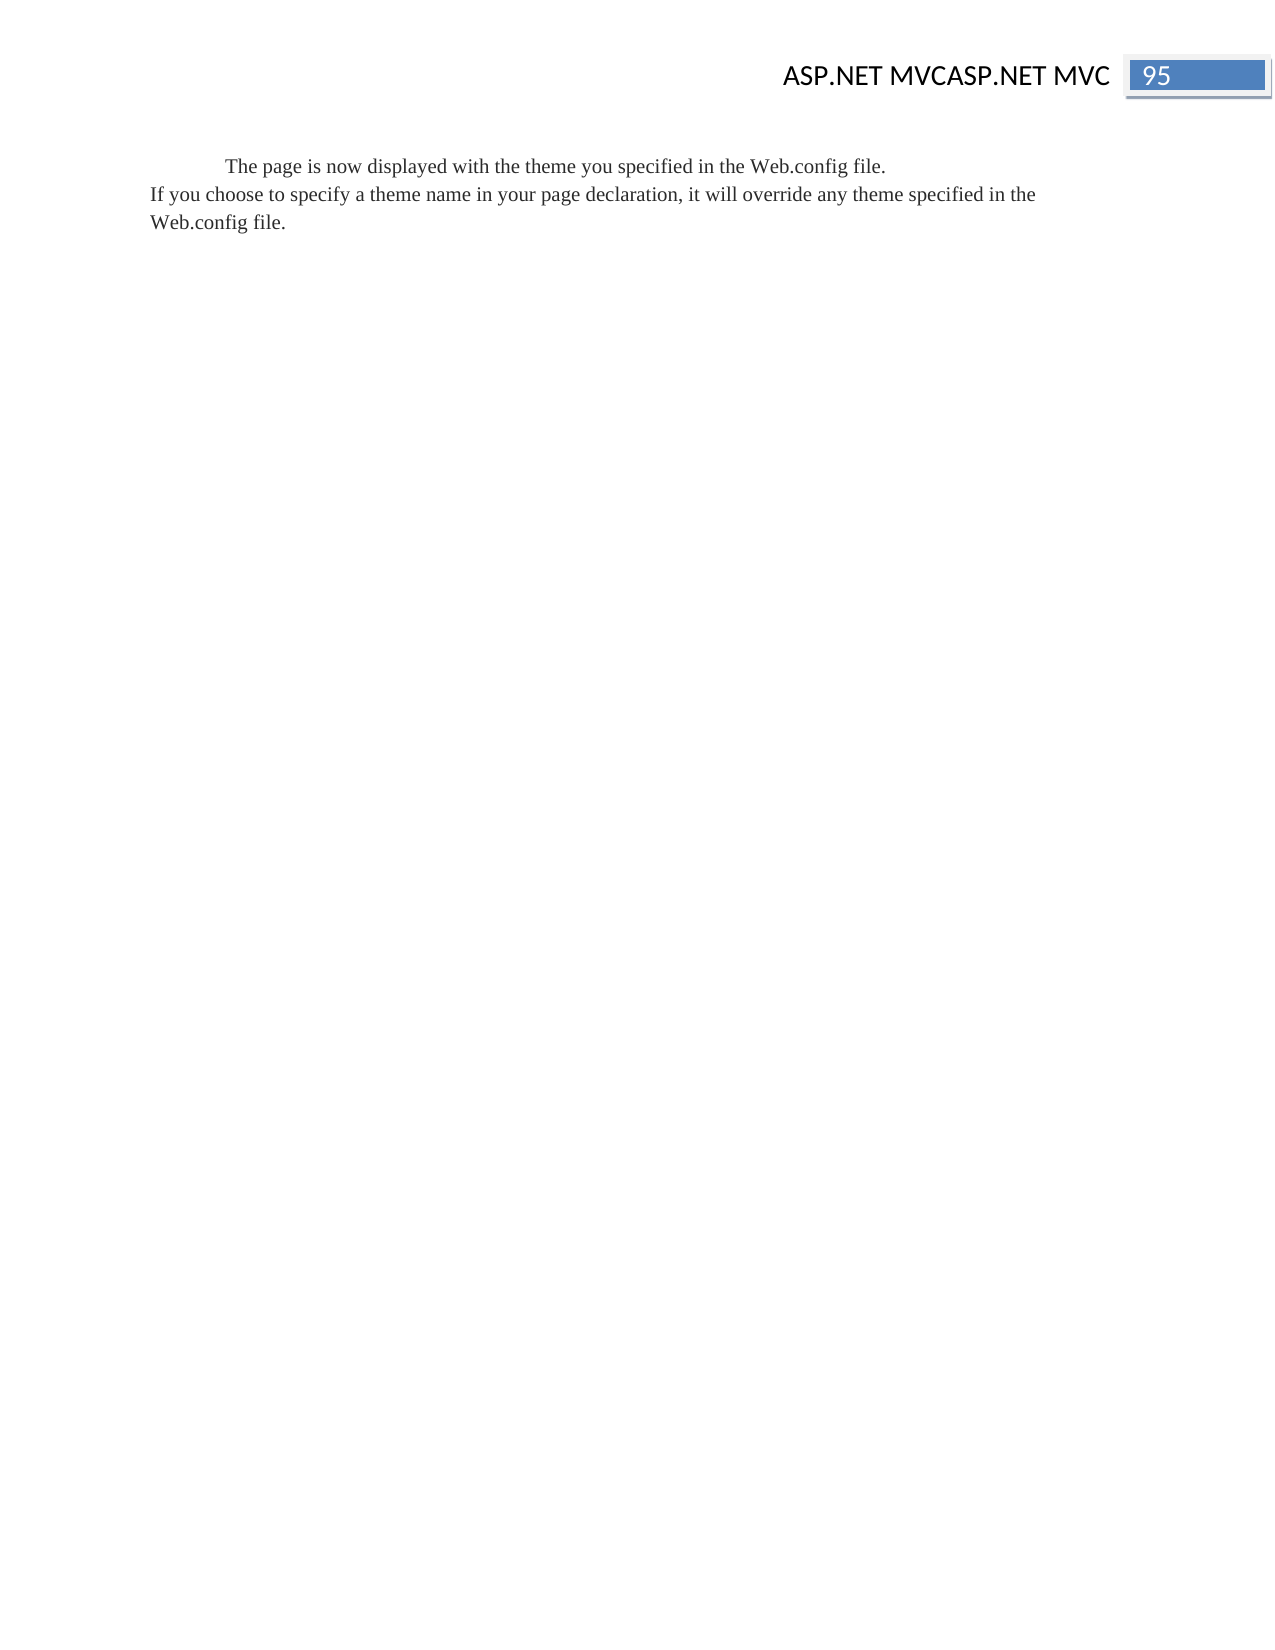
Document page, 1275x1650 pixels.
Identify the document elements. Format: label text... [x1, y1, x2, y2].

text The page is now displayed with the theme you specified in the Web.config file. [225, 150, 1125, 178]
text If you choose to specify a theme name in your page declaration, it will override any theme specified in the Web.config file. [150, 178, 1125, 234]
